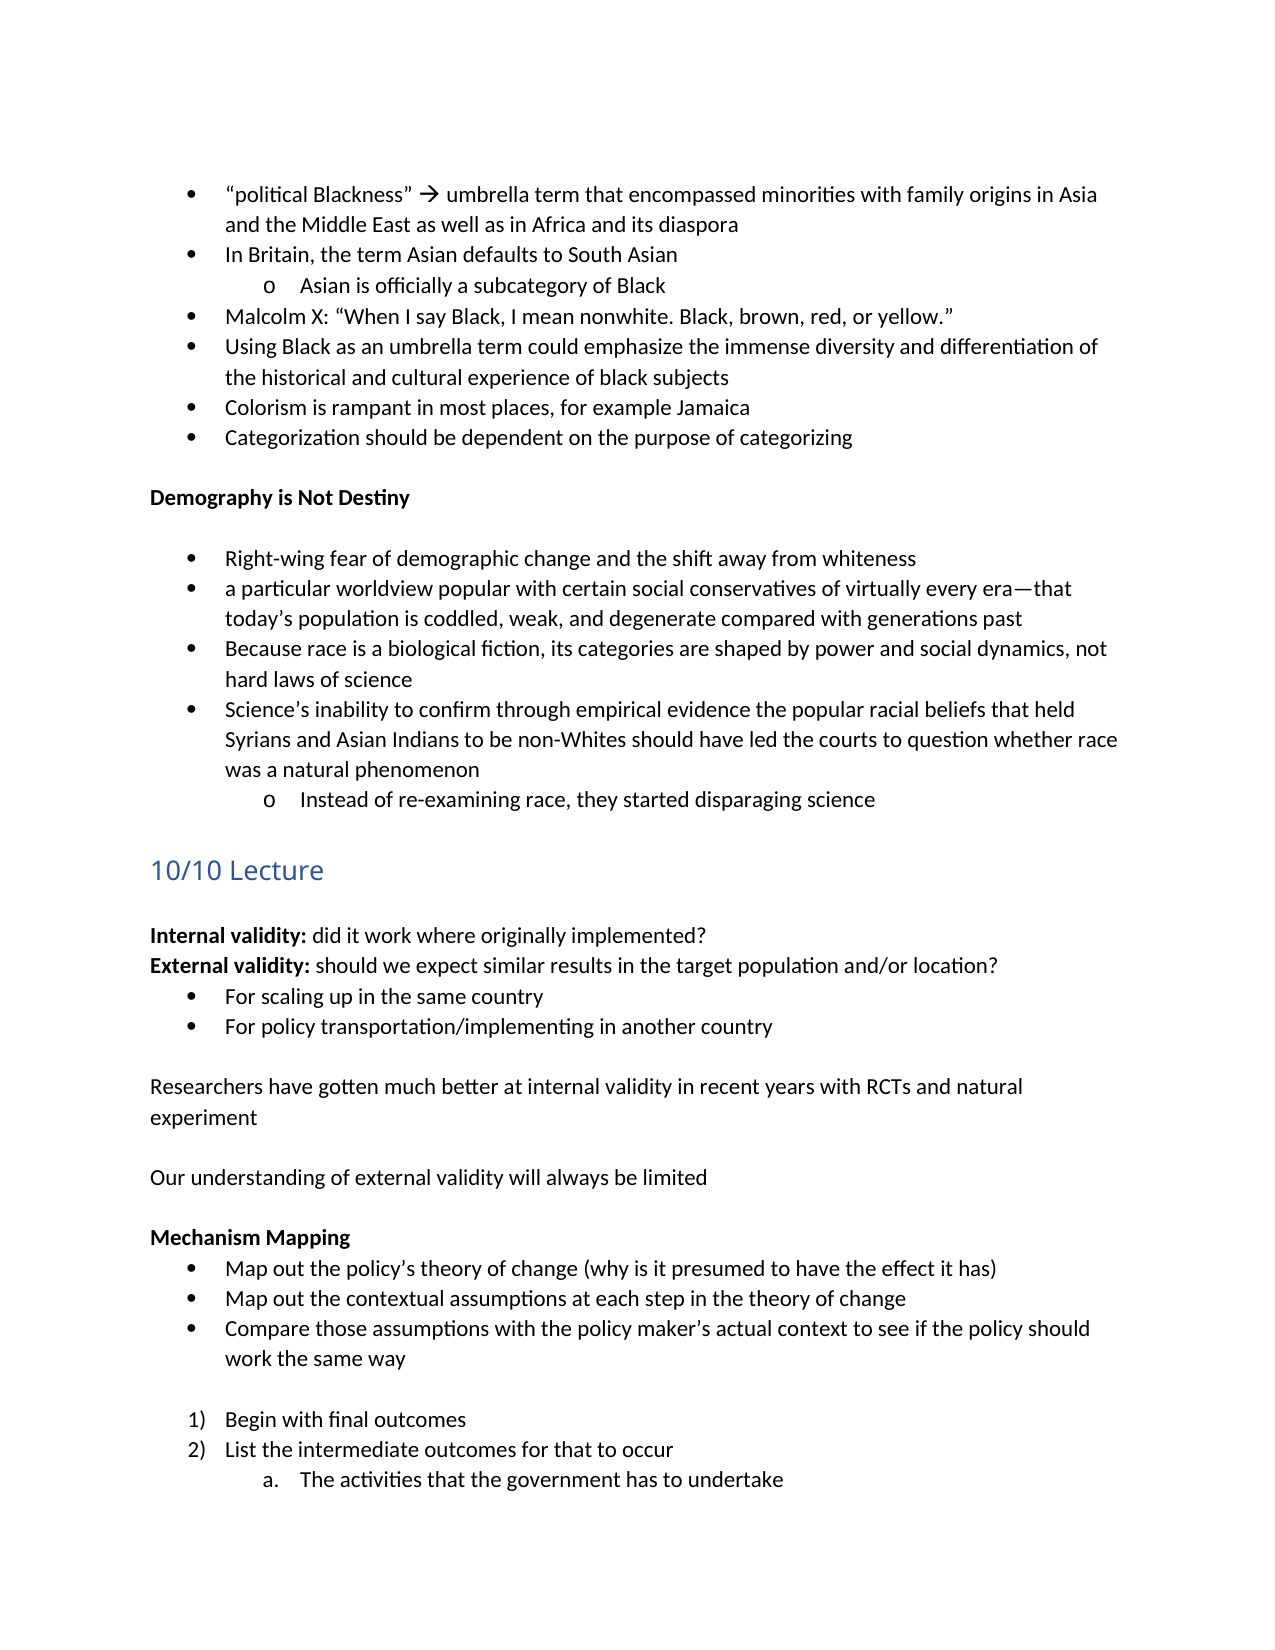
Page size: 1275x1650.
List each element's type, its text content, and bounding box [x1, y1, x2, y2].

list Because race is a biological fiction, its categories are shaped by power and social dynamics, not hard laws of science [187, 634, 1125, 693]
text Mechanism Mapping [150, 1223, 1125, 1252]
list Map out the policy’s theory of change (why is it presumed to have the effect it has) [187, 1254, 1125, 1282]
list Begin with final outcomes [187, 1405, 1125, 1433]
list a particular worldview popular with certain social conservatives of virtually every era—that today’s population is coddled, weak, and degenerate compared with generations past [187, 574, 1125, 632]
list List the intermediate outcomes for that to occur [187, 1435, 1125, 1463]
subtitle 10/10 Lecture [150, 851, 1125, 888]
text Demography is Not Destiny [150, 483, 1125, 512]
text Our understanding of external validity will always be limited [150, 1163, 1125, 1191]
list In Britain, the term Asian defaults to South Asian [187, 241, 1125, 269]
list Instead of re-examining race, they started disparaging science [262, 786, 1125, 815]
list Science’s inability to confirm through empirical evidence the popular racial beliefs that held Syrians and Asian Indians to be non-Whites should have led the courts to question whether race was a natural phenomenon [187, 695, 1125, 783]
list Asian is officially a subcategory of Black [262, 271, 1125, 300]
list For policy transportation/implementing in another country [187, 1012, 1125, 1040]
list “political Blackness” umbrella term that encompassed minorities with family origins in Asia and the Middle East as well as in Africa and its diaspora [187, 180, 1125, 238]
list Compare those assumptions with the policy maker’s actual context to see if the policy should work the same way [187, 1314, 1125, 1372]
list Colorism is rampant in most places, for example Jamaica [187, 393, 1125, 421]
list Using Black as an umbrella term could emphasize the immense diversity and differentiation of the historical and cultural experience of black subjects [187, 332, 1125, 391]
text External validity: should we expect similar results in the target population and/or location? [150, 952, 1125, 980]
list Categorization should be dependent on the purpose of categorizing [187, 423, 1125, 451]
list The activities that the government has to undertake [262, 1465, 1125, 1493]
list Map out the contextual assumptions at each step in the theory of change [187, 1284, 1125, 1312]
list For scaling up in the same country [187, 982, 1125, 1010]
list Malcolm X: “When I say Black, I mean nonwhite. Black, brown, red, or yellow.” [187, 302, 1125, 330]
text Internal validity: did it work where originally implemented? [150, 921, 1125, 949]
text Researchers have gotten much better at internal validity in recent years with RCTs and natural experiment [150, 1072, 1125, 1131]
list Right-wing fear of demographic change and the shift away from whiteness [187, 544, 1125, 572]
